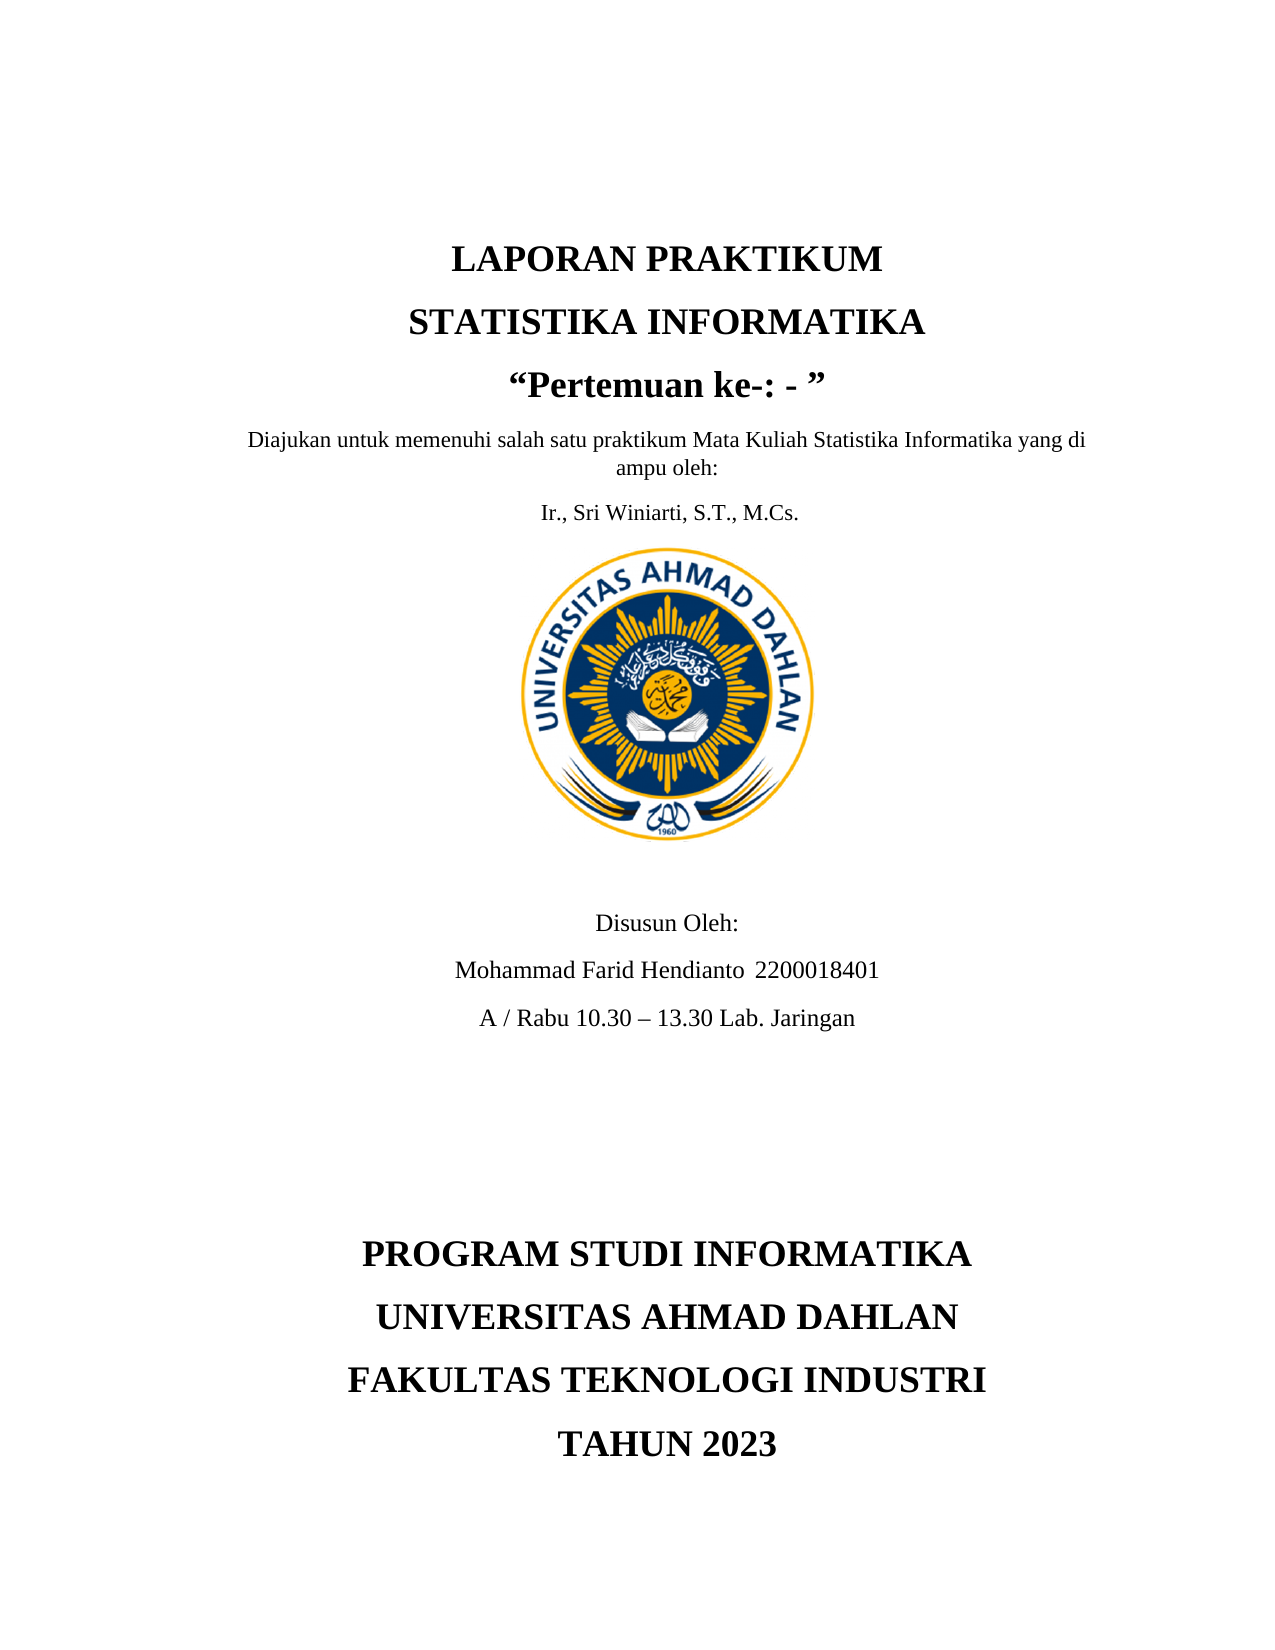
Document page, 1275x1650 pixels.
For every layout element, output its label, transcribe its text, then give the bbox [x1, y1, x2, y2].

text “Pertemuan ke-: - ” [236, 363, 1098, 406]
text TAHUN 2023 [236, 1421, 1098, 1464]
text FAKULTAS TEKNOLOGI INDUSTRI [236, 1358, 1098, 1401]
picture [519, 546, 815, 842]
text Ir., Sri Winiarti, S.T., M.Cs. [236, 499, 1098, 526]
text A / Rabu 10.30 – 13.30 Lab. Jaringan [236, 1003, 1098, 1032]
text STATISTIKA INFORMATIKA [236, 299, 1098, 343]
text Disusun Oleh: [236, 908, 1098, 937]
text UNIVERSITAS AHMAD DAHLAN [236, 1295, 1098, 1338]
text PROGRAM STUDI INFORMATIKA [236, 1231, 1098, 1274]
text Mohammad Farid Hendianto 2200018401 [236, 956, 1098, 984]
text Diajukan untuk memenuhi salah satu praktikum Mata Kuliah Statistika Informatika yang di ampu oleh: [236, 426, 1098, 481]
text LAPORAN PRAKTIKUM [236, 236, 1098, 279]
